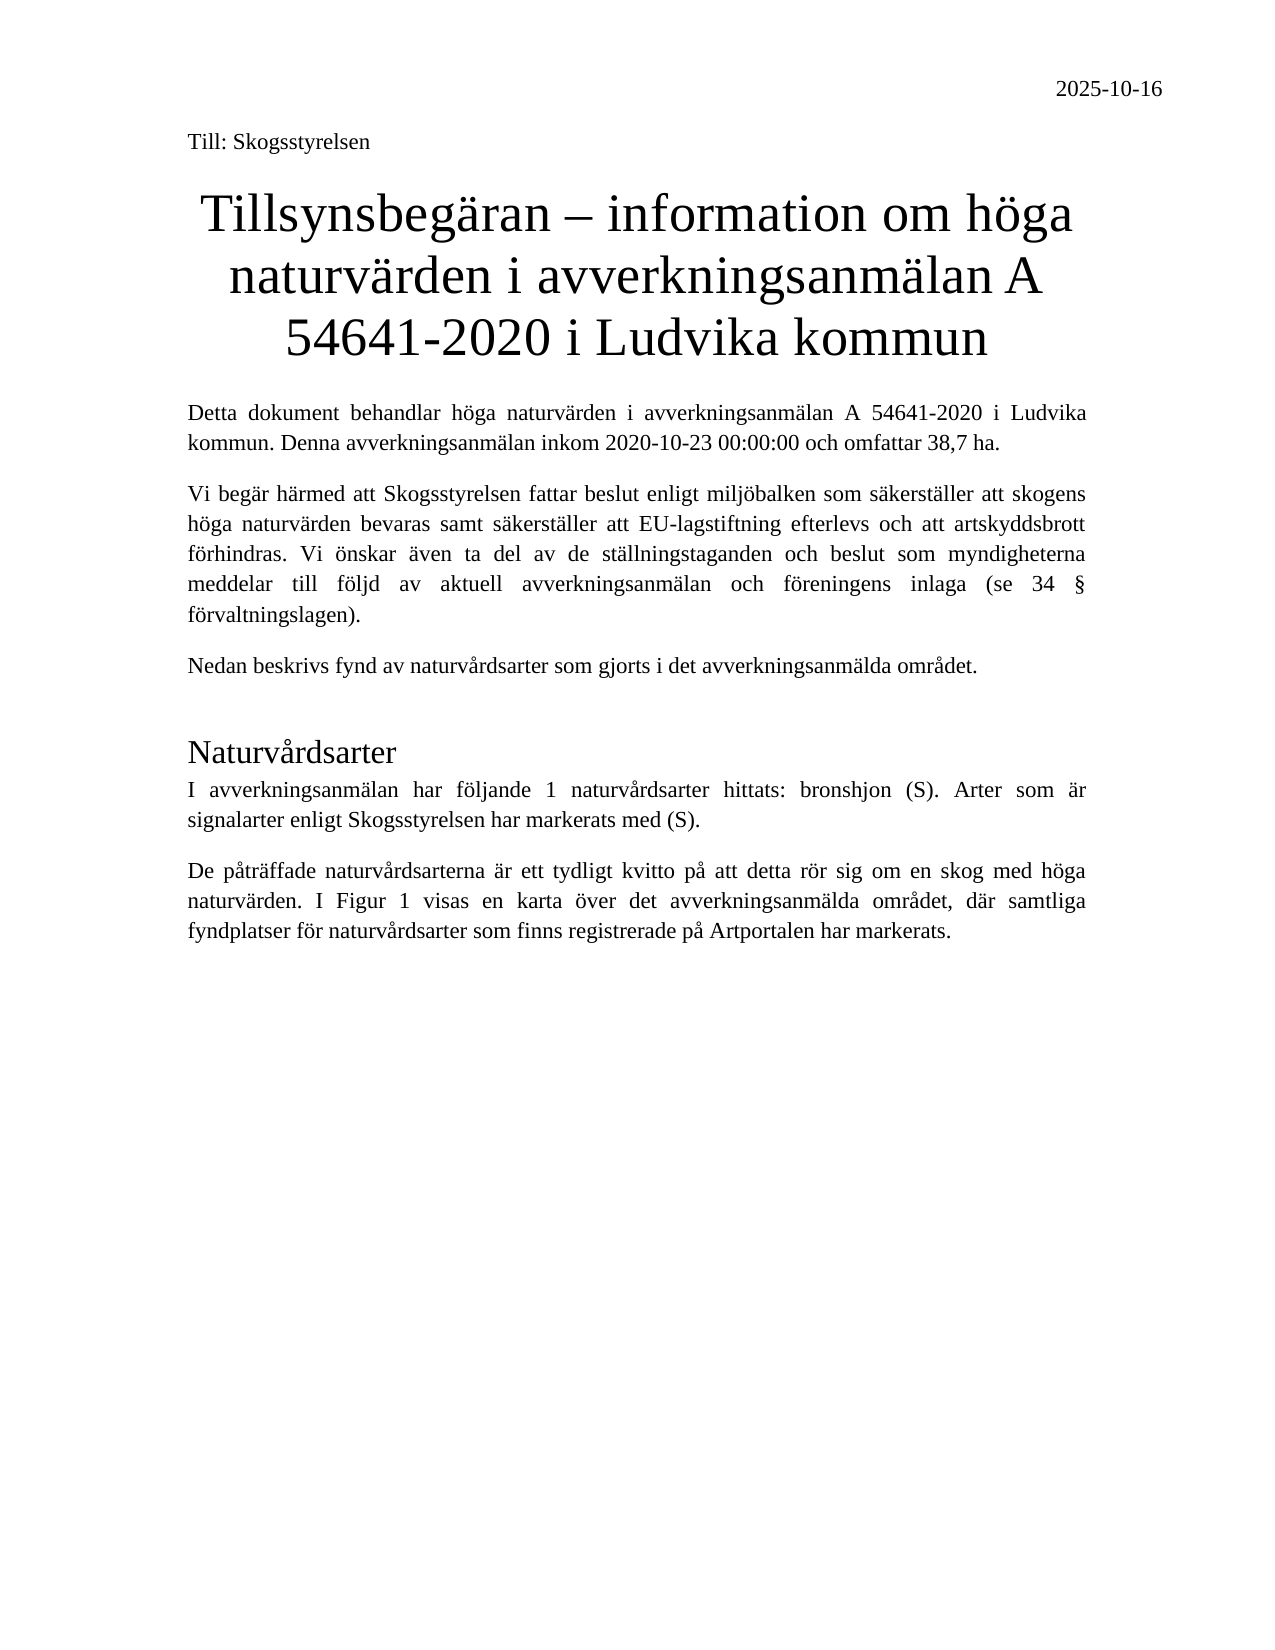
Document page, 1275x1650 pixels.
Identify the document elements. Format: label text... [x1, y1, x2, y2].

text De påträffade naturvårdsarterna är ett tydligt kvitto på att detta rör sig om en skog med höga naturvärden. I Figur 1 visas en karta över det avverkningsanmälda området, där samtliga fyndplatser för naturvårdsarter som finns registrerade på Artportalen har markerats. [187, 857, 1087, 944]
text Vi begär härmed att Skogsstyrelsen fattar beslut enligt miljöbalken som säkerställer att skogens höga naturvärden bevaras samt säkerställer att EU-lagstiftning efterlevs och att artskyddsbrott förhindras. Vi önskar även ta del av de ställningstaganden och beslut som myndigheterna meddelar till följd av aktuell avverkningsanmälan och föreningens inlaga (se 34 § förvaltningslagen). [187, 480, 1087, 627]
text Detta dokument behandlar höga naturvärden i avverkningsanmälan A 54641-2020 i Ludvika kommun. Denna avverkningsanmälan inkom 2020-10-23 00:00:00 och omfattar 38,7 ha. [187, 398, 1087, 455]
title Tillsynsbegäran – information om höga naturvärden i avverkningsanmälan A 54641-2020 i Ludvika kommun [187, 180, 1087, 367]
subtitle Naturvårdsarter [187, 732, 1087, 770]
text I avverkningsanmälan har följande 1 naturvårdsarter hittats: bronshjon (S). Arter som är signalarter enligt Skogsstyrelsen har markerats med (S). [187, 776, 1087, 832]
text Nedan beskrivs fynd av naturvårdsarter som gjorts i det avverkningsanmälda området. [187, 652, 1087, 678]
